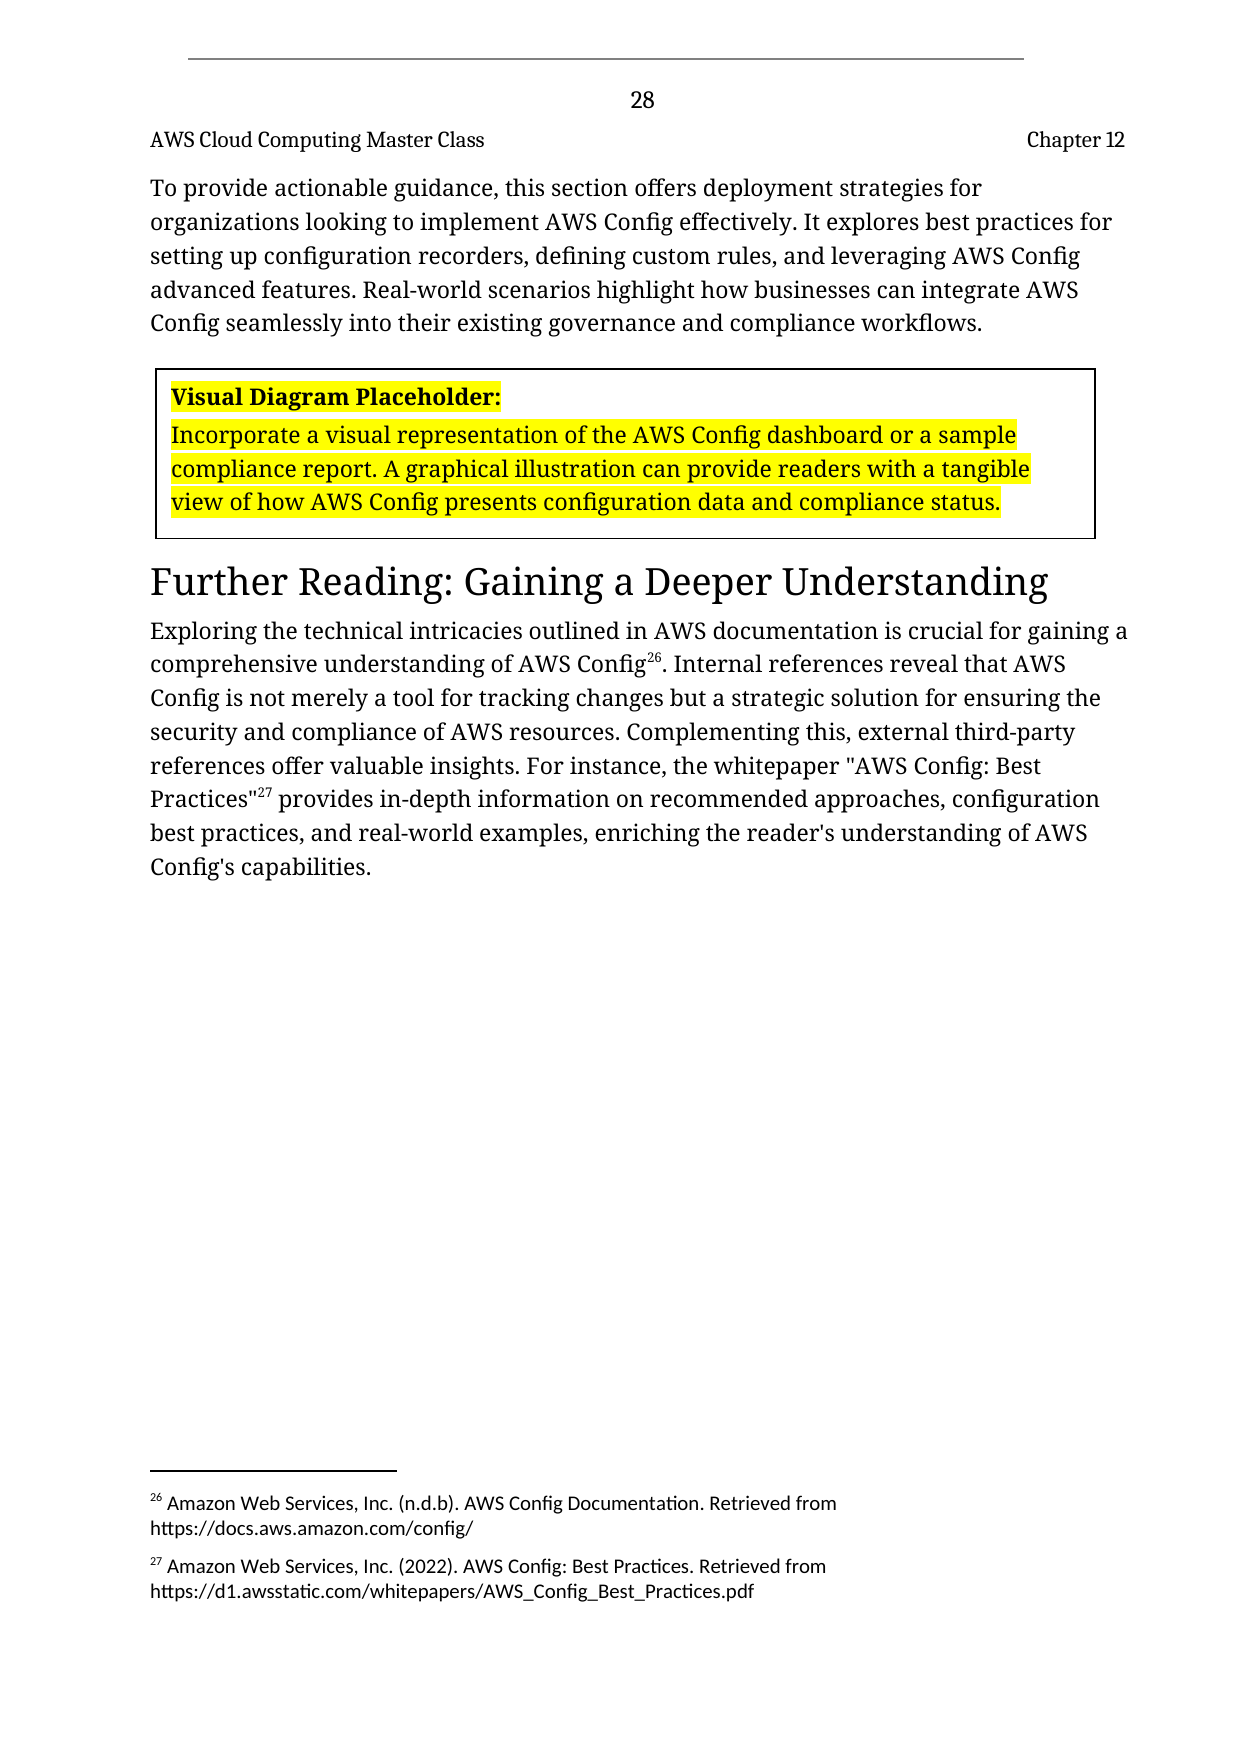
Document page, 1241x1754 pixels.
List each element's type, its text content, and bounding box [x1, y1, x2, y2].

text To provide actionable guidance, this section offers deployment strategies for organizations looking to implement AWS Config effectively. It explores best practices for setting up configuration recorders, defining custom rules, and leveraging AWS Config advanced features. Real-world scenarios highlight how businesses can integrate AWS Config seamlessly into their existing governance and compliance workflows. [150, 172, 1135, 339]
text Further Reading: Gaining a Deeper Understanding [150, 383, 1135, 606]
text Exploring the technical intricacies outlined in AWS documentation is crucial for gaining a comprehensive understanding of AWS Config. Internal references reveal that AWS Config is not merely a tool for tracking changes but a strategic solution for ensuring the security and compliance of AWS resources. Complementing this, external third-party references offer valuable insights. For instance, the whitepaper "AWS Config: Best Practices" provides in-depth information on recommended approaches, configuration best practices, and real-world examples, enriching the reader's understanding of AWS Config's capabilities. [150, 615, 1135, 882]
